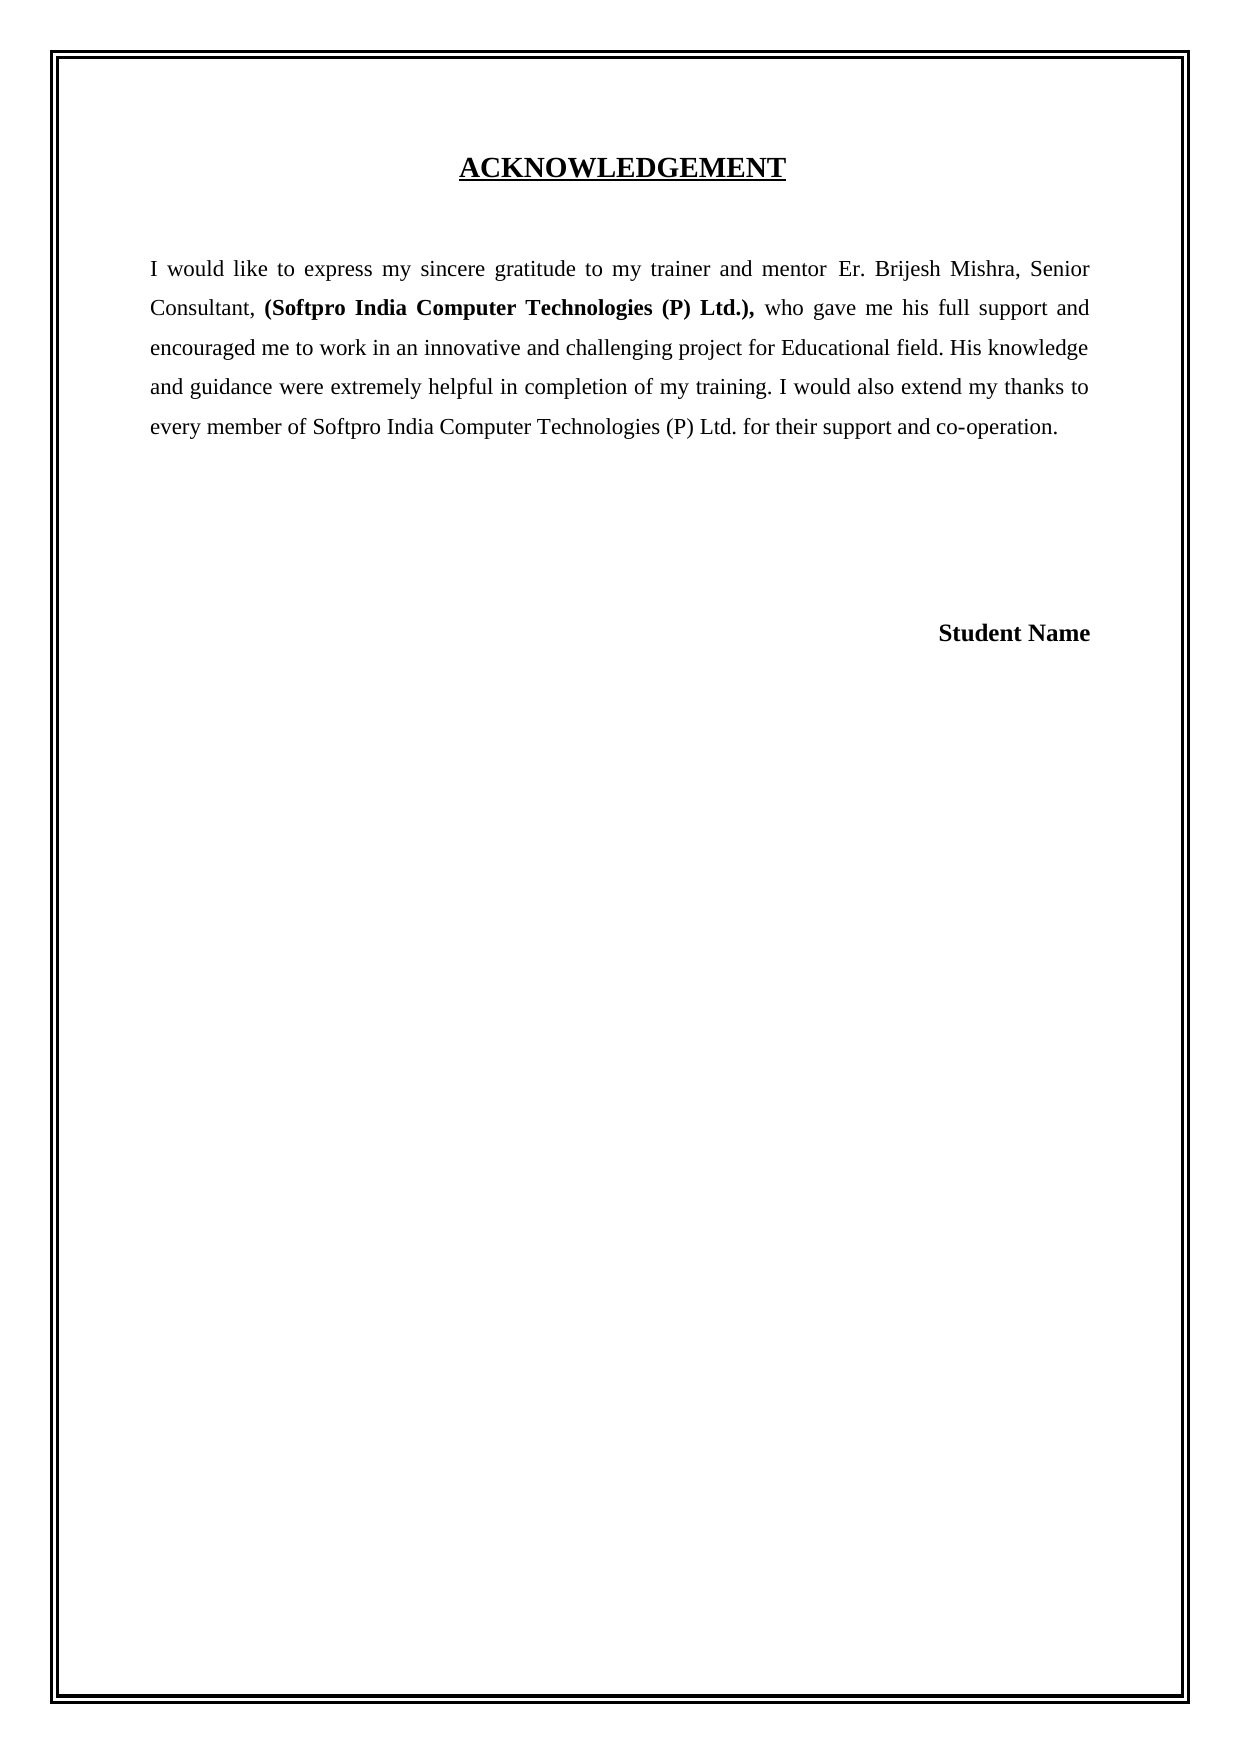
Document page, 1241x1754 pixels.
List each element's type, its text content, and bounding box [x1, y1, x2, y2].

text Student Name [150, 618, 1090, 647]
text I would like to express my sincere gratitude to my trainer and mentor Er. Brijesh Mishra, Senior Consultant, (Softpro India Computer Technologies (P) Ltd.), who gave me his full support and encouraged me to work in an innovative and challenging project for Educational field. His knowledge and guidance were extremely helpful in completion of my training. I would also extend my thanks to every member of Softpro India Computer Technologies (P) Ltd. for their support and co-operation. [150, 255, 1090, 439]
text Acknowledgement [298, 150, 947, 183]
